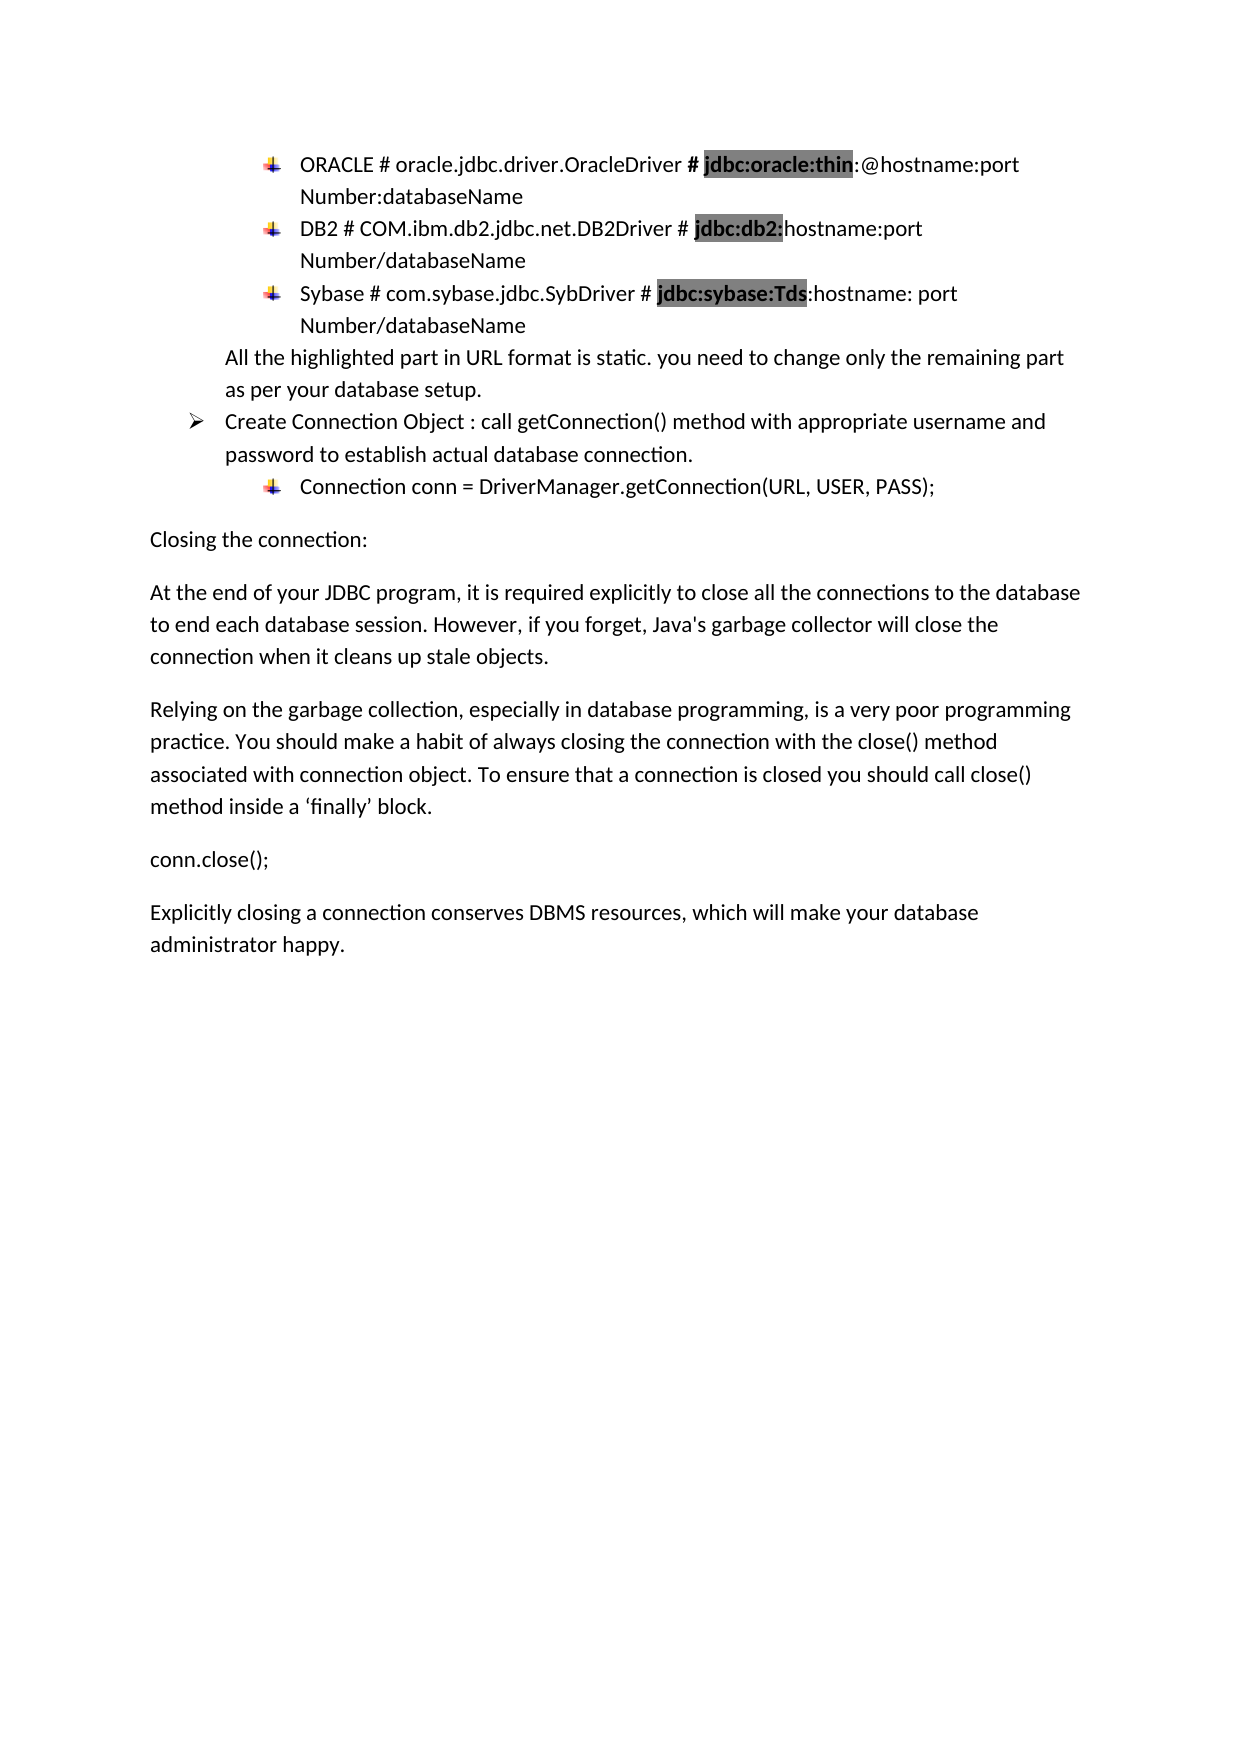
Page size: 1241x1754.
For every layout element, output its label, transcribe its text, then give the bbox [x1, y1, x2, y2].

picture [263, 284, 281, 301]
list ORACLE # oracle.jdbc.driver.OracleDriver # jdbc:oracle:thin:@hostname:port Number:databaseName [262, 150, 1090, 210]
list DB2 # COM.ibm.db2.jdbc.net.DB2Driver # jdbc:db2:hostname:port Number/databaseName [262, 214, 1090, 274]
list Create Connection Object : call getConnection() method with appropriate username and password to establish actual database connection. [187, 407, 1090, 468]
text At the end of your JDBC program, it is required explicitly to close all the connections to the database to end each database session. However, if you forget, Java's garbage collector will close the connection when it cleans up stale objects. [150, 578, 1090, 670]
list Sybase # com.sybase.jdbc.SybDriver # jdbc:sybase:Tds:hostname: port Number/databaseName [262, 279, 1090, 339]
text Relying on the garbage collection, especially in database programming, is a very poor programming practice. You should make a habit of always closing the connection with the close() method associated with connection object. To ensure that a connection is closed you should call close() method inside a ‘finally’ block. [150, 695, 1090, 820]
text Explicitly closing a connection conserves DBMS resources, which will make your database administrator happy. [150, 898, 1090, 958]
text Closing the connection: [150, 525, 1090, 553]
picture [263, 477, 281, 495]
picture [263, 155, 281, 173]
list Connection conn = DriverManager.getConnection(URL, USER, PASS); [262, 472, 1090, 500]
list All the highlighted part in URL format is static. you need to change only the remaining part as per your database setup. [225, 343, 1090, 403]
picture [263, 220, 281, 237]
text conn.close(); [150, 845, 1090, 873]
